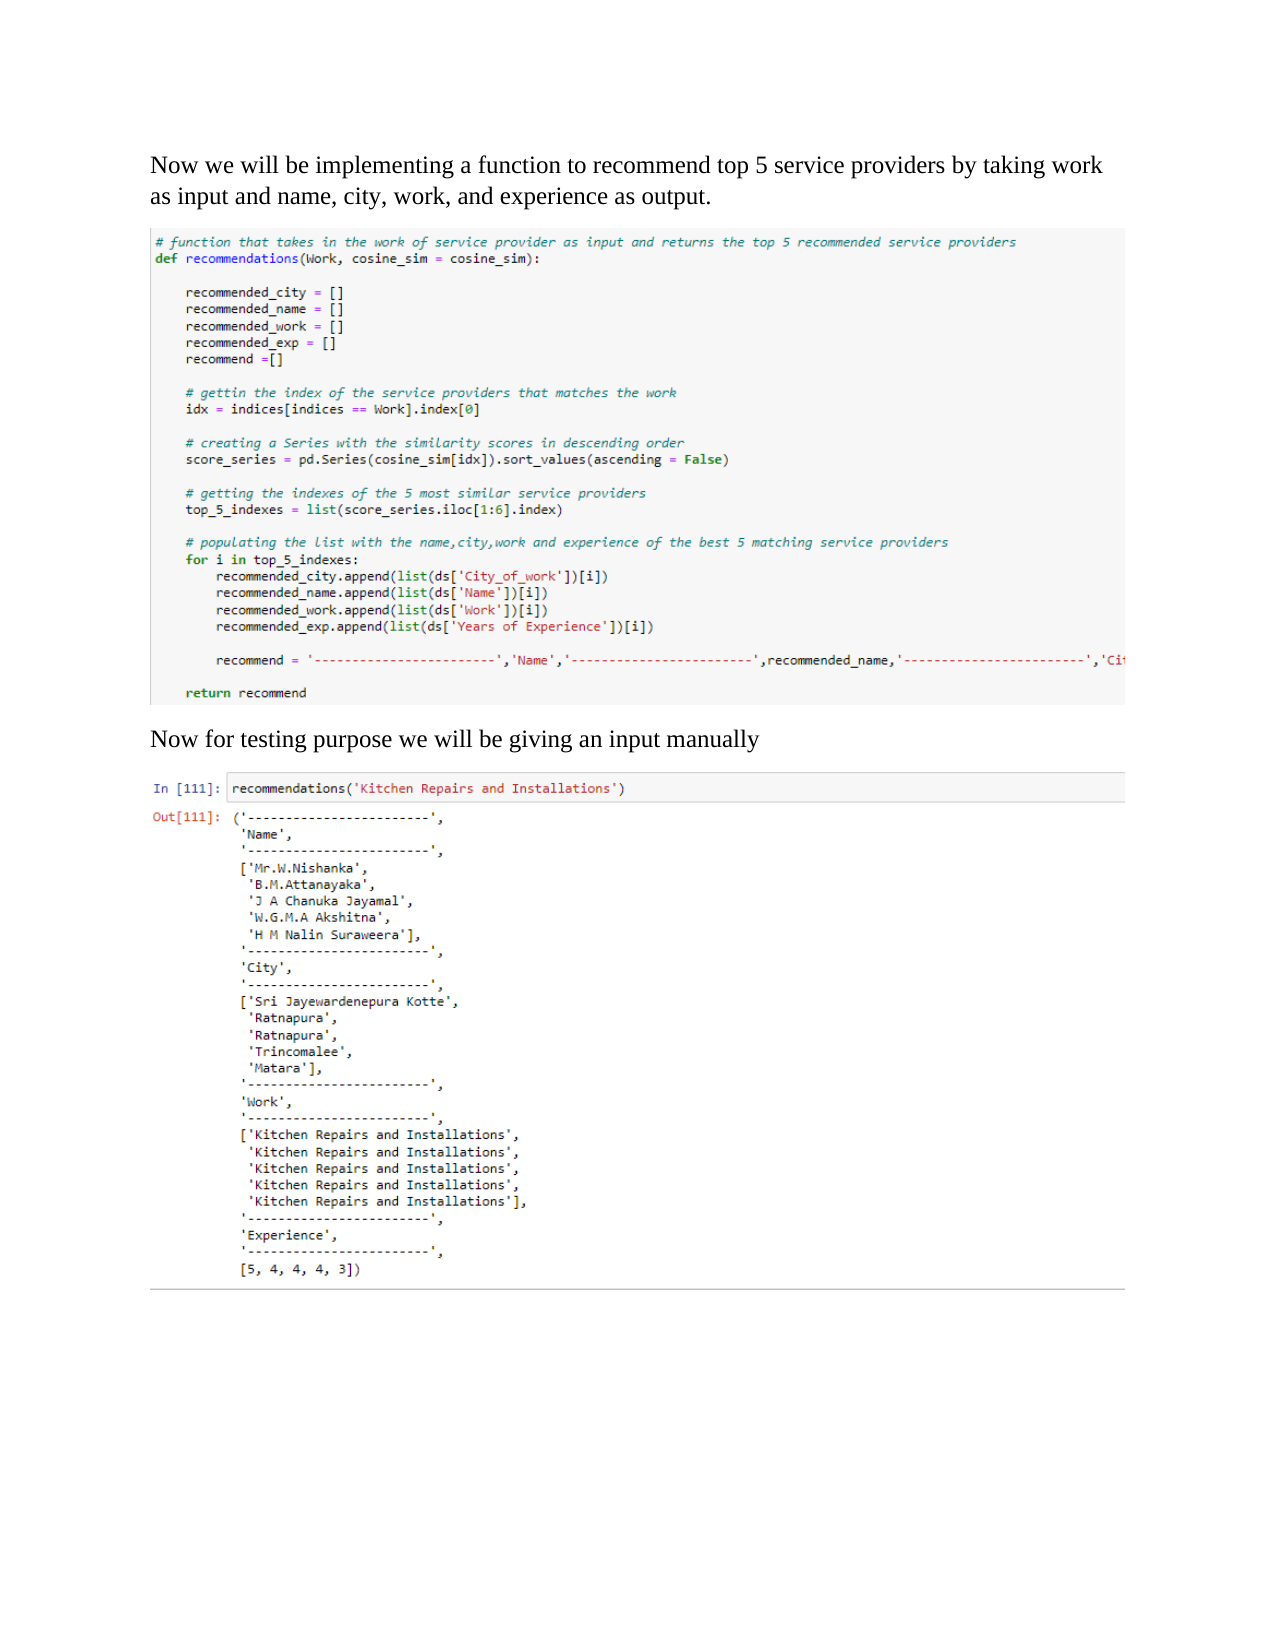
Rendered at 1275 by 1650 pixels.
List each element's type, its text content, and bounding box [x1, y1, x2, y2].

text Now for testing purpose we will be giving an input manually [150, 724, 1125, 752]
text Now we will be implementing a function to recommend top 5 service providers by taking work as input and name, city, work, and experience as output. [150, 150, 1125, 210]
